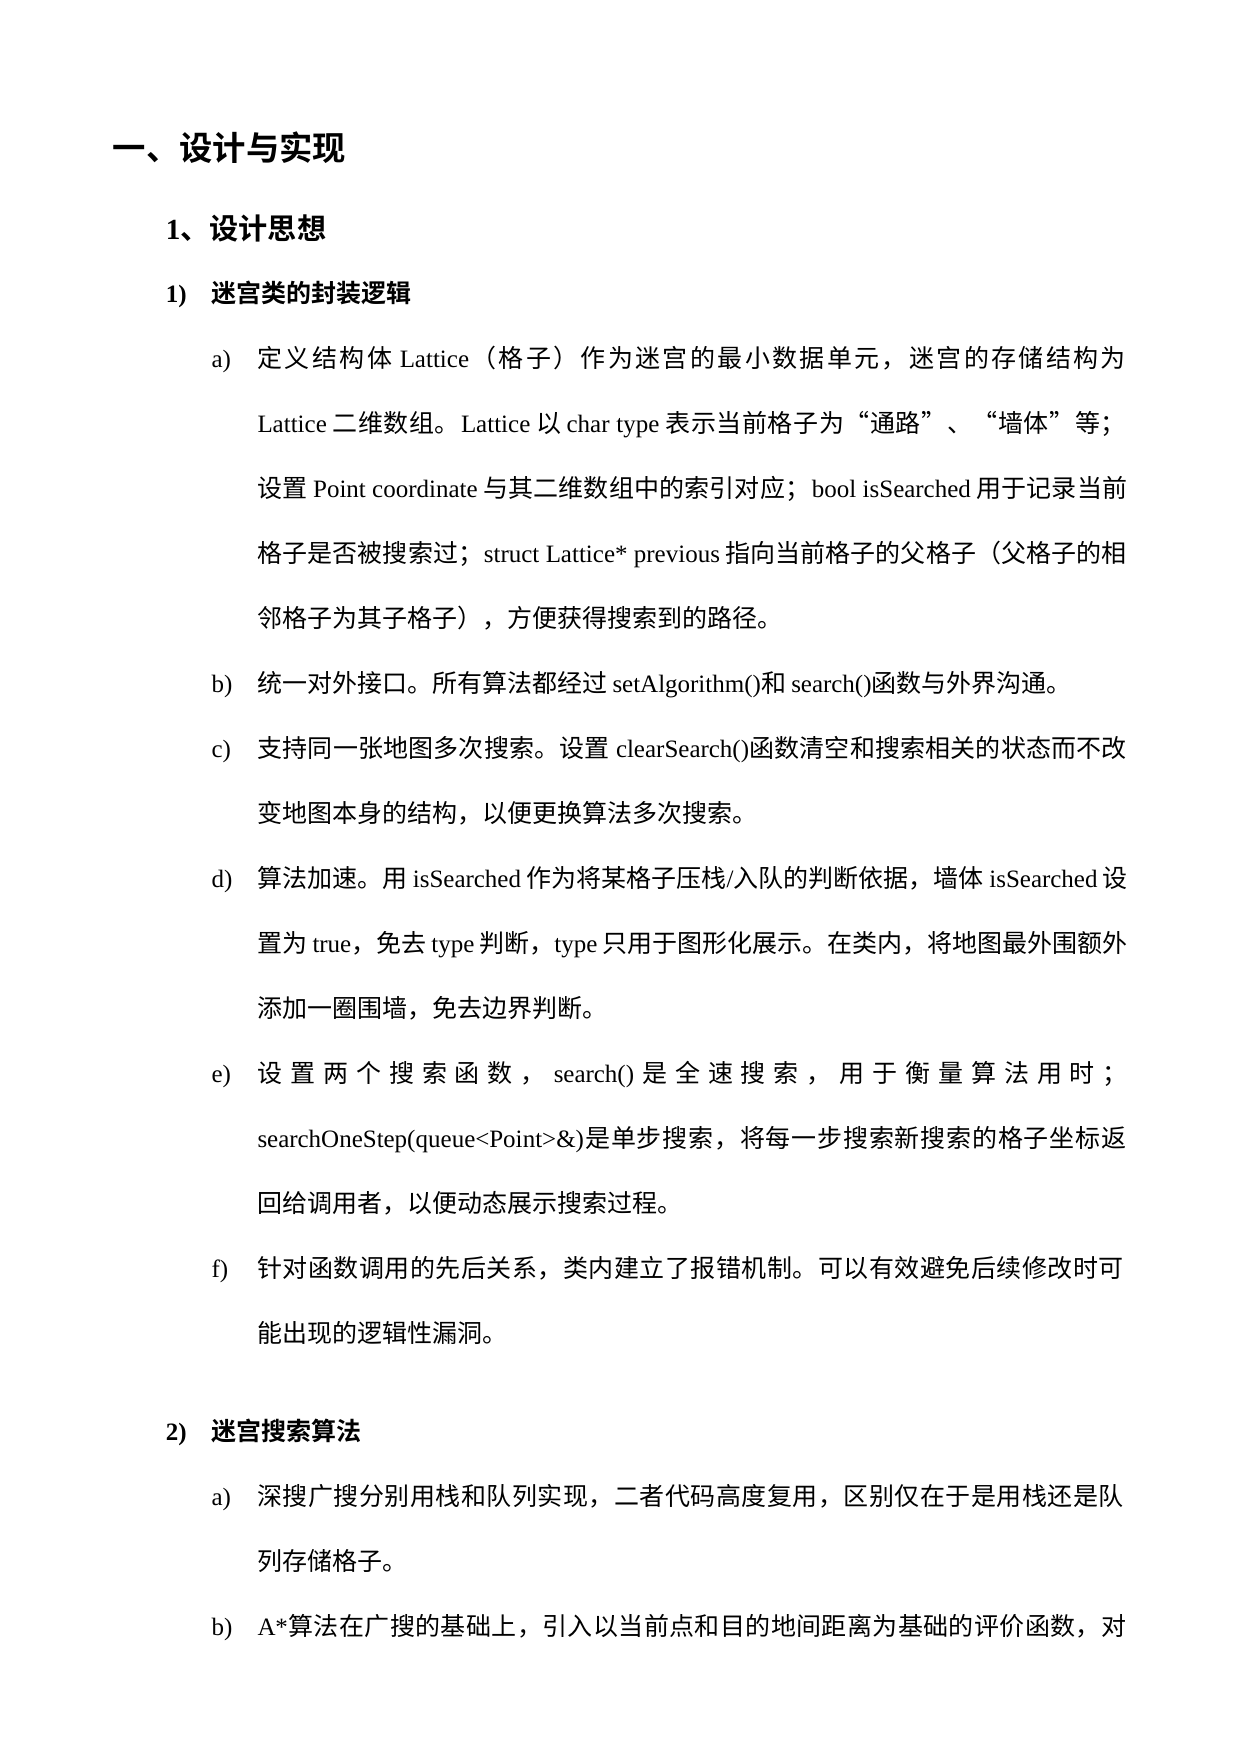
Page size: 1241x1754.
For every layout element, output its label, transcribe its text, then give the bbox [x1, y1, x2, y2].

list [211, 1592, 1128, 1657]
list 设置两个搜索函数，search()是全速搜索，用于衡量算法用时；searchOneStep(queue<Point>&)是单步搜索，将每一步搜索新搜索的格子坐标返回给调用者，以便动态展示搜索过程。 [211, 1039, 1128, 1234]
list 支持同一张地图多次搜索。设置clearSearch()函数清空和搜索相关的状态而不改变地图本身的结构，以便更换算法多次搜索。 [211, 714, 1128, 844]
list 迷宫搜索算法 [166, 1397, 1128, 1462]
list 算法加速。用isSearched作为将某格子压栈/入队的判断依据，墙体isSearched设置为true，免去type判断，type只用于图形化展示。在类内，将地图最外围额外添加一圈围墙，免去边界判断。 [211, 844, 1128, 1039]
list 一、设计与实现 [112, 113, 1128, 178]
list 统一对外接口。所有算法都经过setAlgorithm()和search()函数与外界沟通。 [211, 649, 1128, 714]
list 定义结构体Lattice（格子）作为迷宫的最小数据单元，迷宫的存储结构为Lattice二维数组。Lattice以char type表示当前格子为“通路”、“墙体”等；设置Point coordinate与其二维数组中的索引对应；bool isSearched用于记录当前格子是否被搜索过；struct Lattice* previous指向当前格子的父格子（父格子的相邻格子为其子格子），方便获得搜索到的路径。 [211, 324, 1128, 649]
list 迷宫类的封装逻辑 [166, 259, 1128, 324]
list 针对函数调用的先后关系，类内建立了报错机制。可以有效避免后续修改时可能出现的逻辑性漏洞。 [211, 1234, 1128, 1364]
text 1、设计思想 [166, 194, 1128, 259]
list 深搜广搜分别用栈和队列实现，二者代码高度复用，区别仅在于是用栈还是队列存储格子。 [211, 1462, 1128, 1592]
